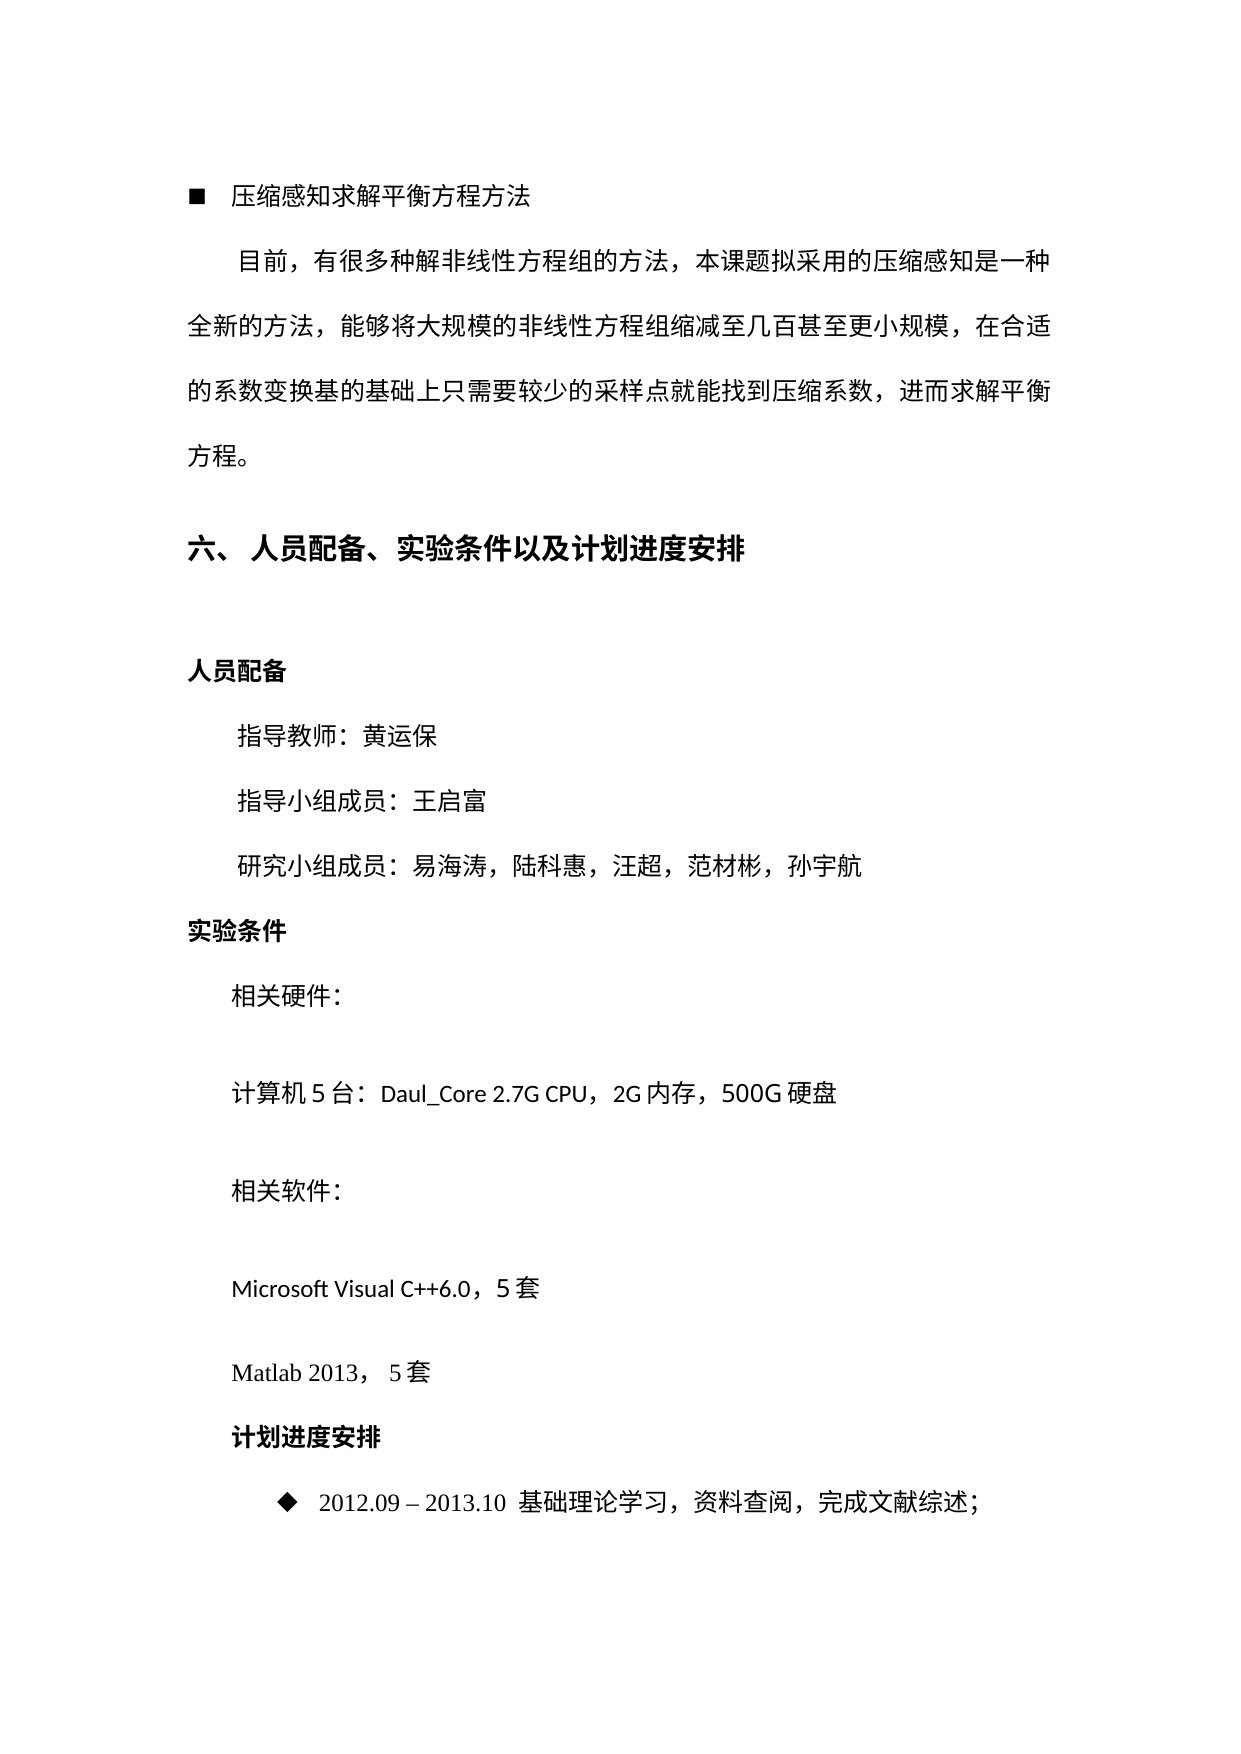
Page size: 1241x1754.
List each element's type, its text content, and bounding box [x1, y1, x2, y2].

text 目前，有很多种解非线性方程组的方法，本课题拟采用的压缩感知是一种全新的方法，能够将大规模的非线性方程组缩减至几百甚至更小规模，在合适的系数变换基的基础上只需要较少的采样点就能找到压缩系数，进而求解平衡方程。 [187, 227, 1053, 487]
text 研究小组成员：易海涛，陆科惠，汪超，范材彬，孙宇航 [187, 832, 1053, 897]
list 压缩感知求解平衡方程方法 [187, 162, 1053, 227]
text Matlab 2013， 5套 [231, 1338, 1053, 1403]
list 2012.09 – 2013.10 基础理论学习，资料查阅，完成文献综述； [275, 1468, 1053, 1533]
text 人员配备 [187, 637, 1053, 702]
text 指导教师：黄运保 [187, 702, 1053, 767]
text 实验条件 [187, 897, 1053, 962]
text 相关硬件： 计算机5台：Daul_Core 2.7G CPU，2G内存，500G硬盘 相关软件： Microsoft Visual C++6.0，5套 [231, 962, 1053, 1319]
text 计划进度安排 [187, 1403, 1053, 1468]
subtitle 人员配备、实验条件以及计划进度安排 [187, 514, 1053, 579]
text 指导小组成员：王启富 [187, 767, 1053, 832]
